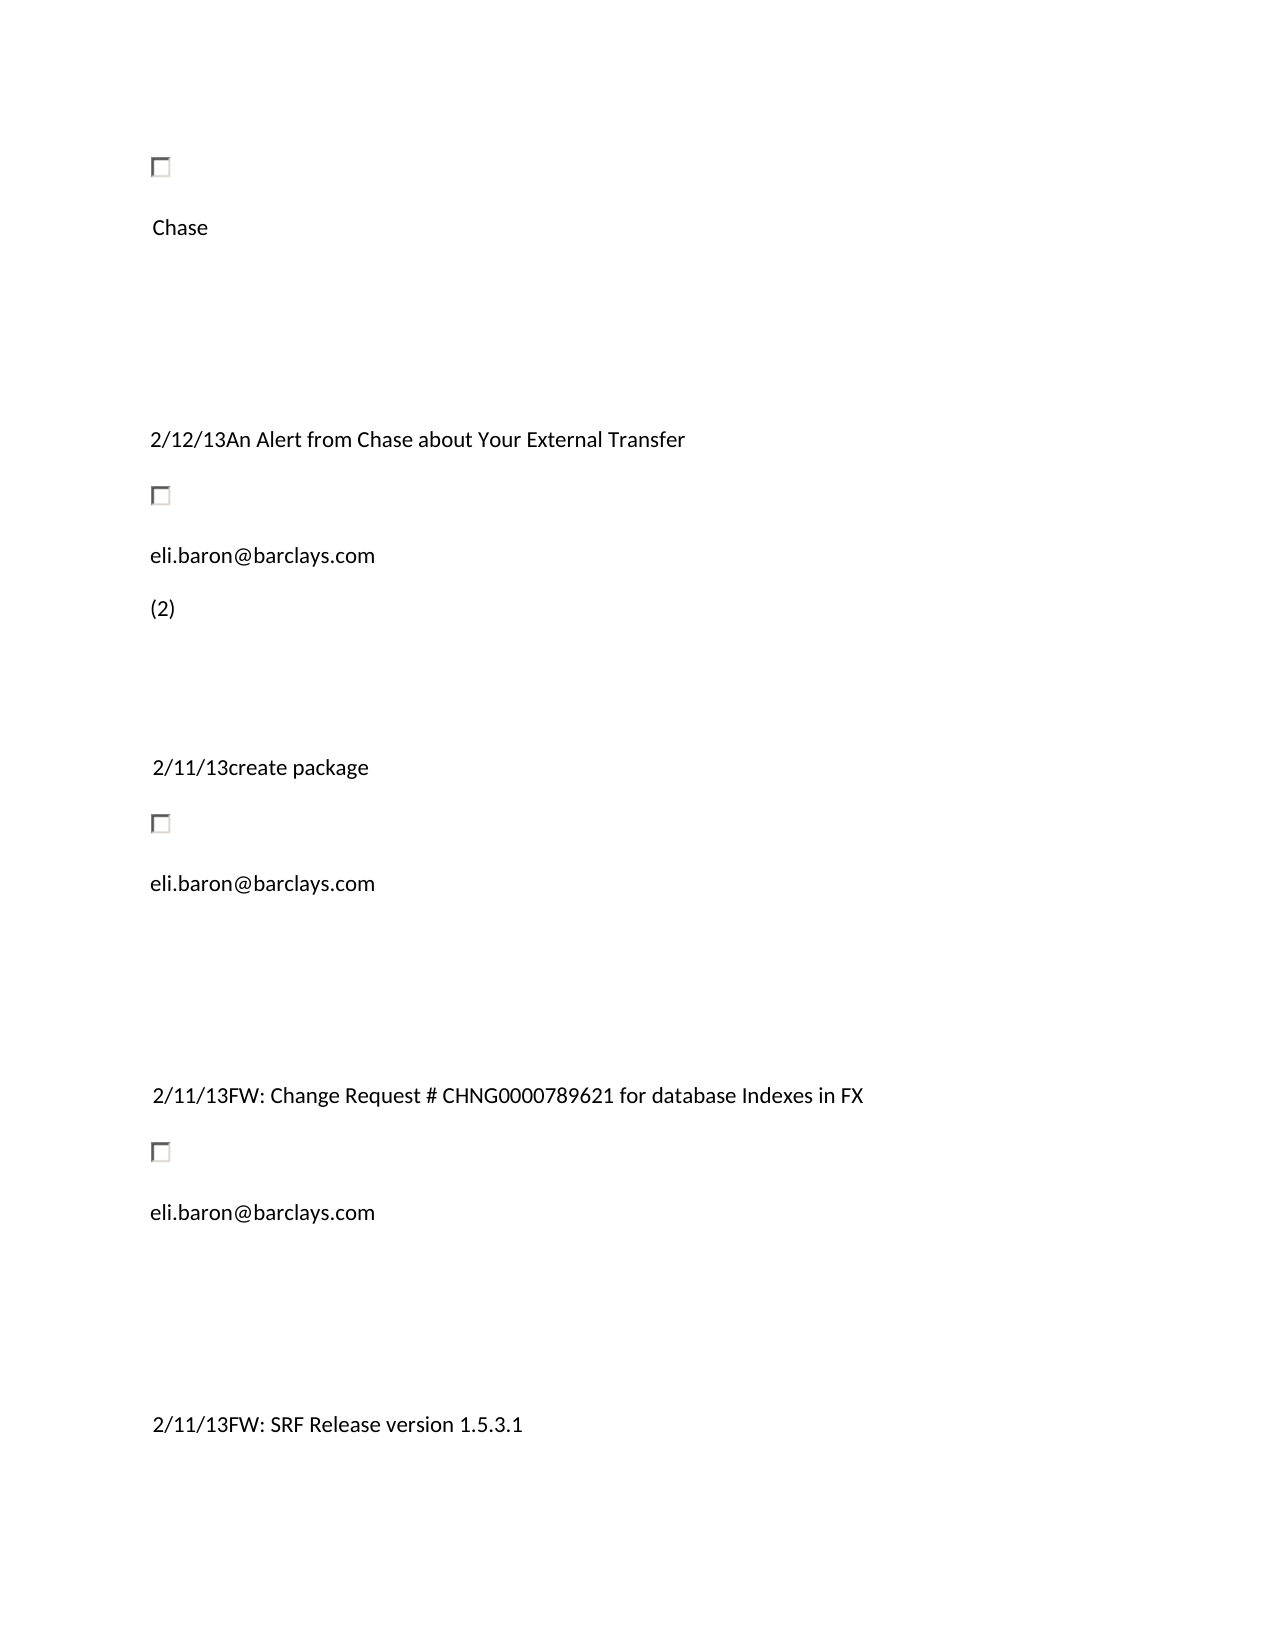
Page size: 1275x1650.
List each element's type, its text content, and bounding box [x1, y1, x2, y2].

text 2/12/13An Alert from Chase about Your External Transfer‏ [150, 425, 1125, 453]
text 2/11/13FW: Change Request # CHNG0000789621 for database Indexes in FX‏ [150, 1082, 1125, 1110]
text 2/11/13FW: SRF Release version 1.5.3.1‏ [150, 1410, 1125, 1438]
text (2) [150, 594, 1125, 622]
text eli.baron@barclays.com [150, 869, 1125, 898]
text 2/11/13create package‏ [150, 753, 1125, 781]
text Chase [150, 213, 1125, 241]
text eli.baron@barclays.com [150, 541, 1125, 569]
text eli.baron@barclays.com [150, 1198, 1125, 1226]
